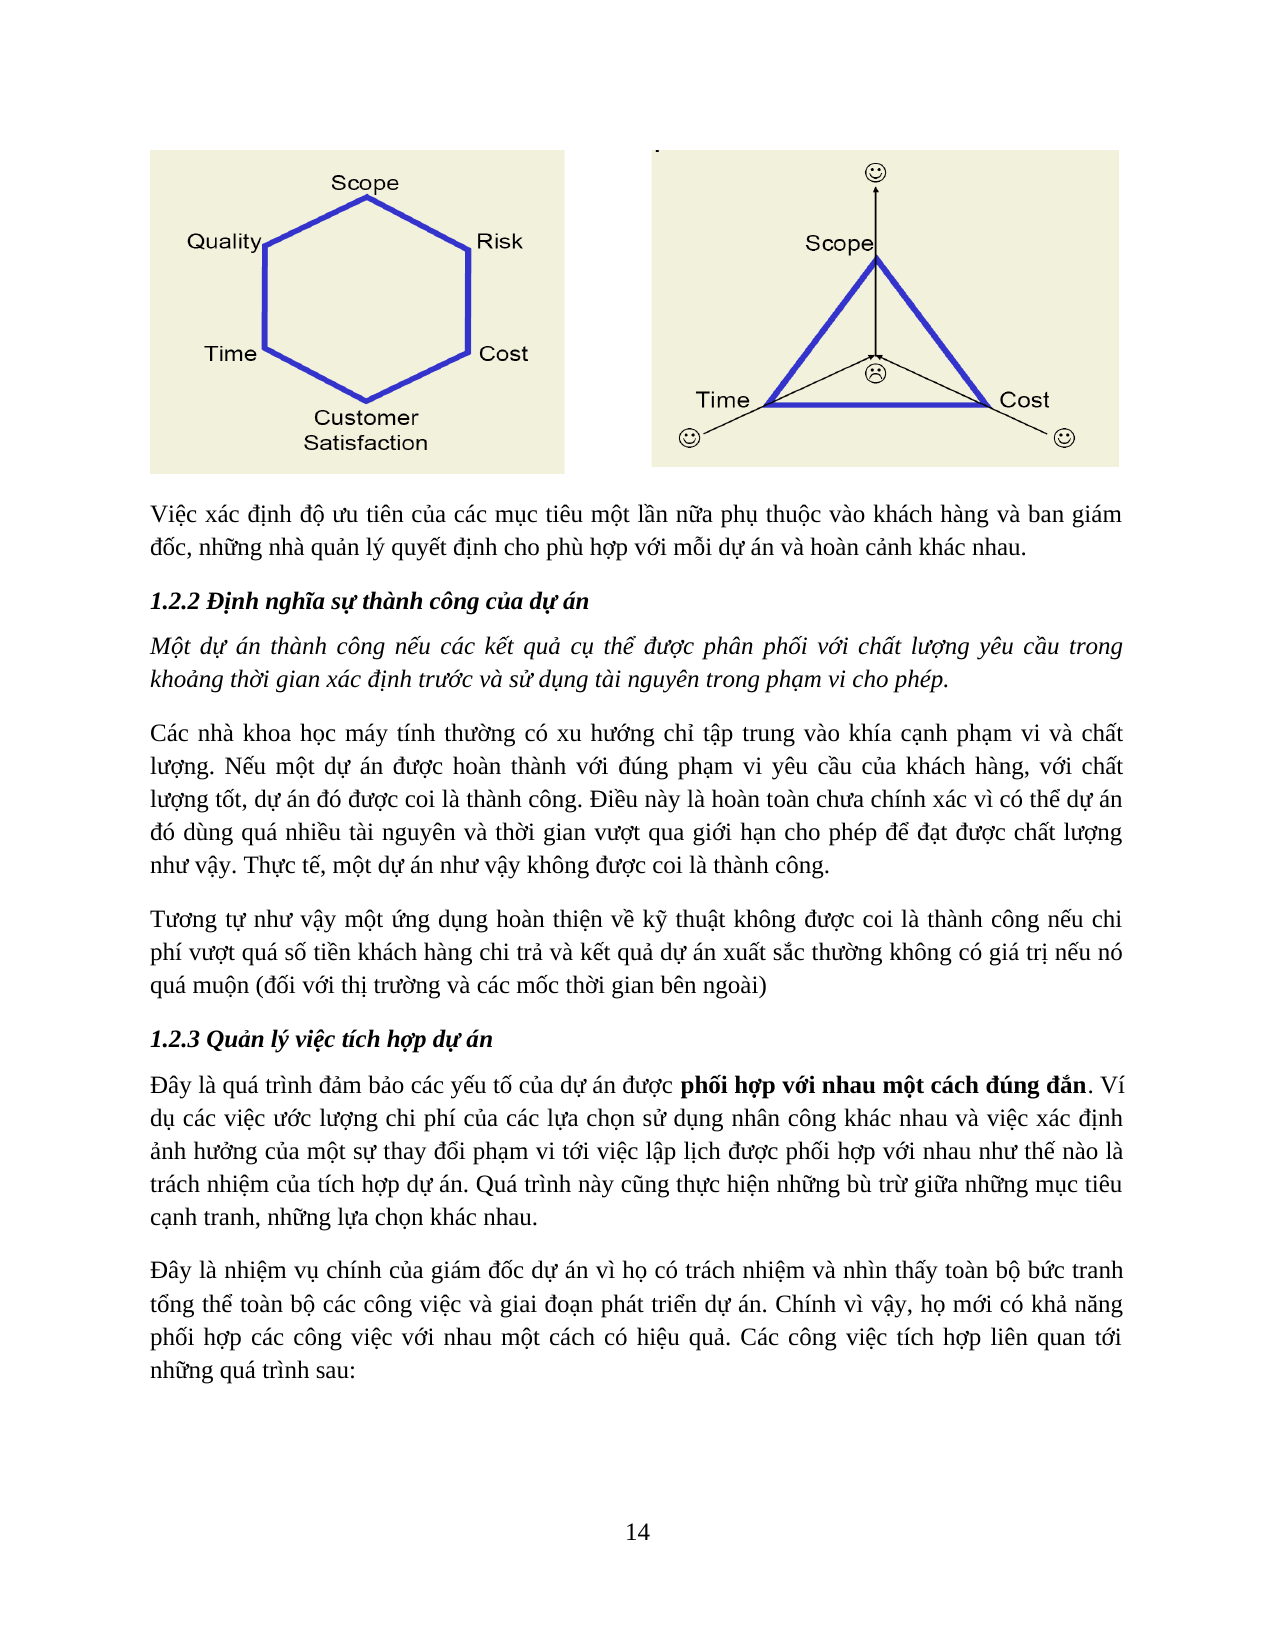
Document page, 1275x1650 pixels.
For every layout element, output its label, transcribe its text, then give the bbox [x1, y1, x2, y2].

text Đây là nhiệm vụ chính của giám đốc dự án vì họ có trách nhiệm và nhìn thấy toàn bộ bức tranh tổng thể toàn bộ các công việc và giai đoạn phát triển dự án. Chính vì vậy, họ mới có khả năng phối hợp các công việc với nhau một cách có hiệu quả. Các công việc tích hợp liên quan tới những quá trình sau: [150, 1256, 1125, 1383]
text Một dự án thành công nếu các kết quả cụ thể được phân phối với chất lượng yêu cầu trong khoảng thời gian xác định trước và sử dụng tài nguyên trong phạm vi cho phép. [150, 631, 1125, 693]
picture [150, 150, 565, 474]
text Đây là quá trình đảm bảo các yếu tố của dự án được phối hợp với nhau một cách đúng đắn. Ví dụ các việc ước lượng chi phí của các lựa chọn sử dụng nhân công khác nhau và việc xác định ảnh hưởng của một sự thay đổi phạm vi tới việc lập lịch được phối hợp với nhau như thế nào là trách nhiệm của tích hợp dự án. Quá trình này cũng thực hiện những bù trừ giữa những mục tiêu cạnh tranh, những lựa chọn khác nhau. [150, 1070, 1125, 1231]
text Việc xác định độ ưu tiên của các mục tiêu một lần nữa phụ thuộc vào khách hàng và ban giám đốc, những nhà quản lý quyết định cho phù hợp với mỗi dự án và hoàn cảnh khác nhau. [150, 499, 1125, 561]
text Tương tự như vậy một ứng dụng hoàn thiện về kỹ thuật không được coi là thành công nếu chi phí vượt quá số tiền khách hàng chi trả và kết quả dự án xuất sắc thường không có giá trị nếu nó quá muộn (đối với thị trường và các mốc thời gian bên ngoài) [150, 904, 1125, 999]
table_header [640, 150, 1142, 499]
text Các nhà khoa học máy tính thường có xu hướng chỉ tập trung vào khía cạnh phạm vi và chất lượng. Nếu một dự án được hoàn thành với đúng phạm vi yêu cầu của khách hàng, với chất lượng tốt, dự án đó được coi là thành công. Điều này là hoàn toàn chưa chính xác vì có thể dự án đó dùng quá nhiều tài nguyên và thời gian vượt qua giới hạn cho phép để đạt được chất lượng như vậy. Thực tế, một dự án như vậy không được coi là thành công. [150, 718, 1125, 879]
subtitle 1.2.2 Định nghĩa sự thành công của dự án [150, 586, 1125, 615]
picture [651, 150, 1120, 467]
table_header [139, 150, 640, 499]
subtitle 1.2.3 Quản lý việc tích hợp dự án [150, 1024, 1125, 1053]
